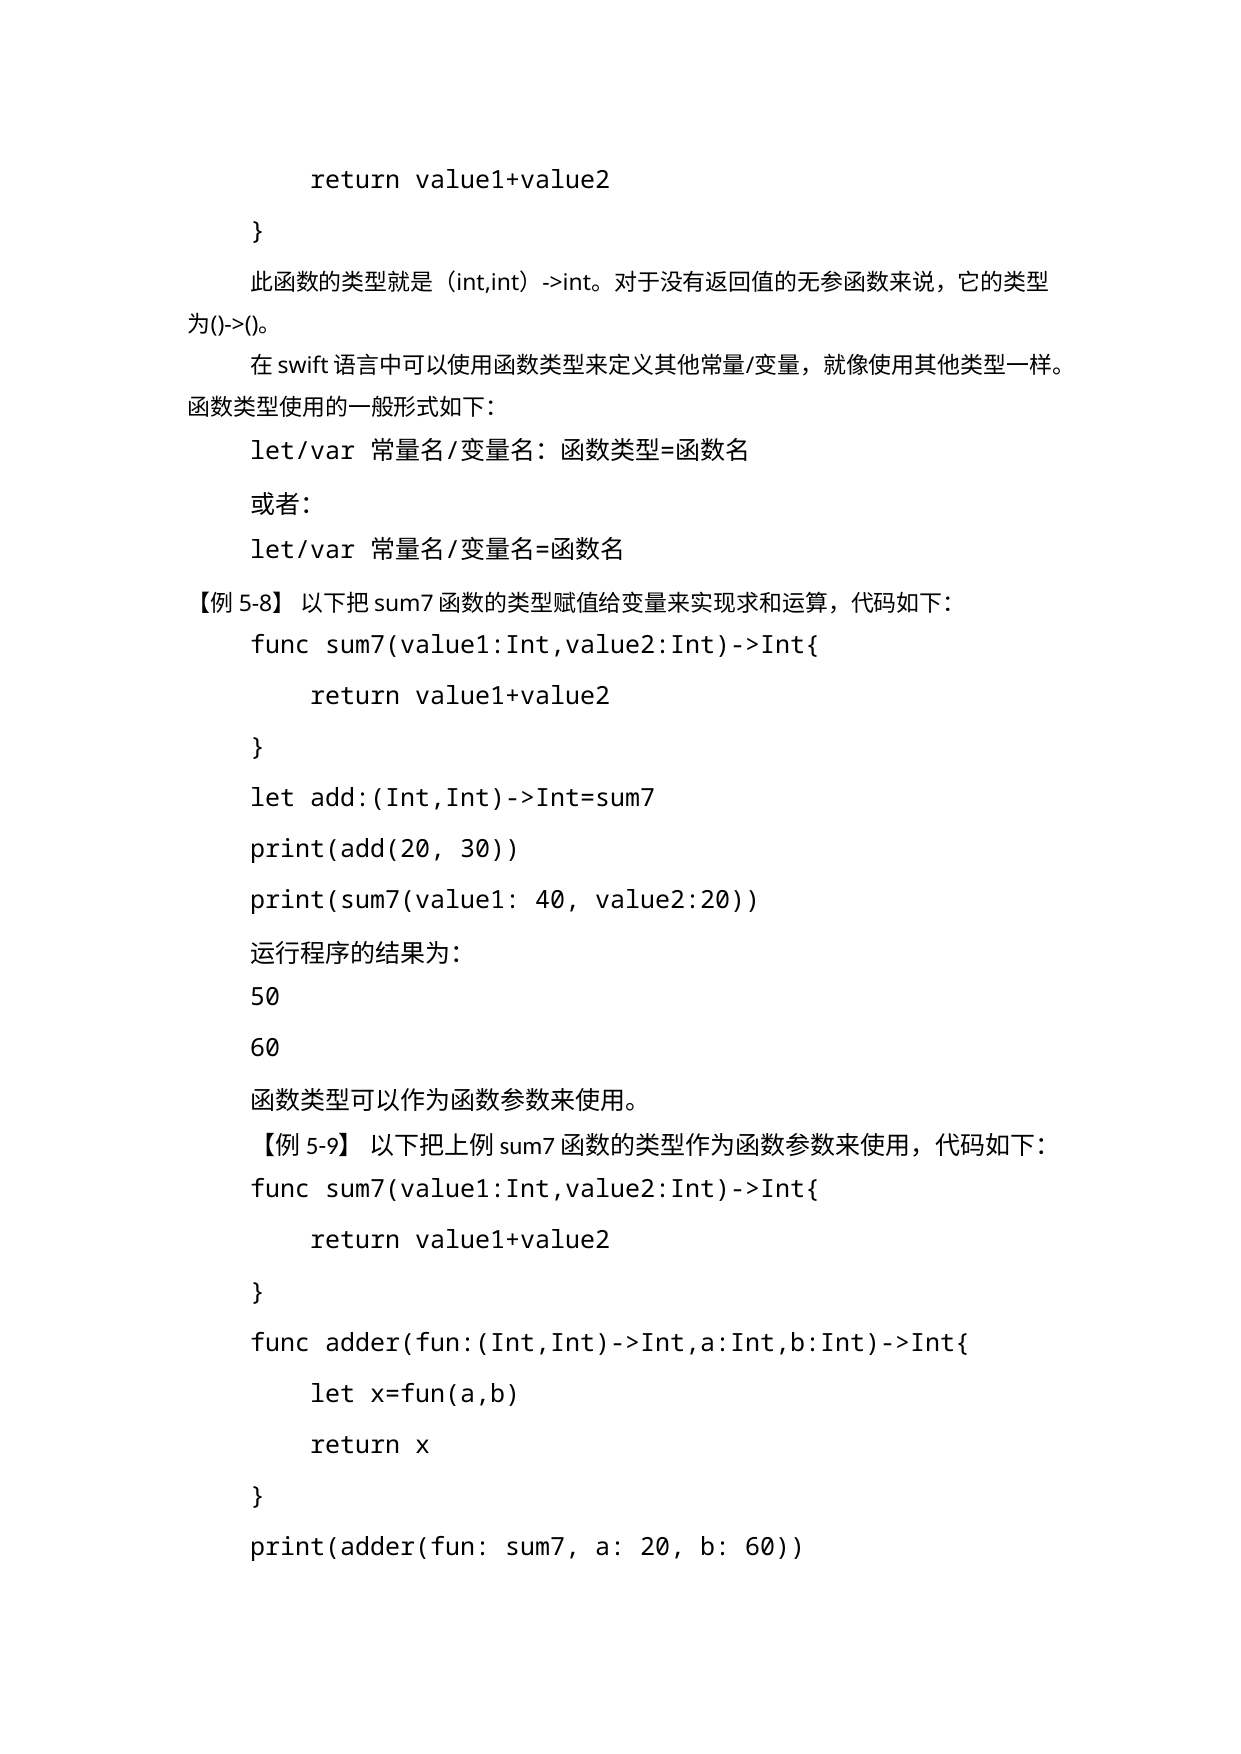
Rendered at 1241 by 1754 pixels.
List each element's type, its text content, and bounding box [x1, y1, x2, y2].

text 60 [187, 1029, 1053, 1063]
text } [187, 729, 1053, 763]
text return value1+value2 [187, 678, 1053, 712]
text func adder(fun:(Int,Int)->Int,a:Int,b:Int)->Int{ [187, 1324, 1053, 1358]
text } [187, 213, 1053, 247]
list 【例 5-8】 以下把sum7函数的类型赋值给变量来实现求和运算，代码如下： [187, 584, 1053, 618]
text func sum7(value1:Int,value2:Int)->Int{ [187, 1171, 1053, 1205]
text return value1+value2 [187, 162, 1053, 196]
text 50 [187, 978, 1053, 1012]
text let/var 常量名/变量名：函数类型=函数名 [187, 430, 1053, 467]
text let x=fun(a,b) [187, 1375, 1053, 1409]
text 【例 5-9】 以下把上例sum7函数的类型作为函数参数来使用，代码如下： [187, 1126, 1053, 1162]
text let add:(Int,Int)->Int=sum7 [187, 780, 1053, 814]
text print(adder(fun: sum7, a: 20, b: 60)) [187, 1528, 1053, 1562]
text 此函数的类型就是（int,int）->int。对于没有返回值的无参函数来说，它的类型为()->()。 [187, 264, 1053, 339]
text 或者： [187, 485, 1053, 521]
text 运行程序的结果为： [187, 933, 1053, 969]
text return value1+value2 [187, 1222, 1053, 1256]
text 在swift语言中可以使用函数类型来定义其他常量/变量，就像使用其他类型一样。函数类型使用的一般形式如下： [187, 347, 1053, 422]
text print(sum7(value1: 40, value2:20)) [187, 882, 1053, 916]
text let/var 常量名/变量名=函数名 [187, 530, 1053, 566]
text } [187, 1273, 1053, 1307]
text print(add(20, 30)) [187, 831, 1053, 865]
text func sum7(value1:Int,value2:Int)->Int{ [187, 627, 1053, 661]
text return x [187, 1426, 1053, 1460]
text } [187, 1477, 1053, 1511]
text 函数类型可以作为函数参数来使用。 [187, 1080, 1053, 1117]
